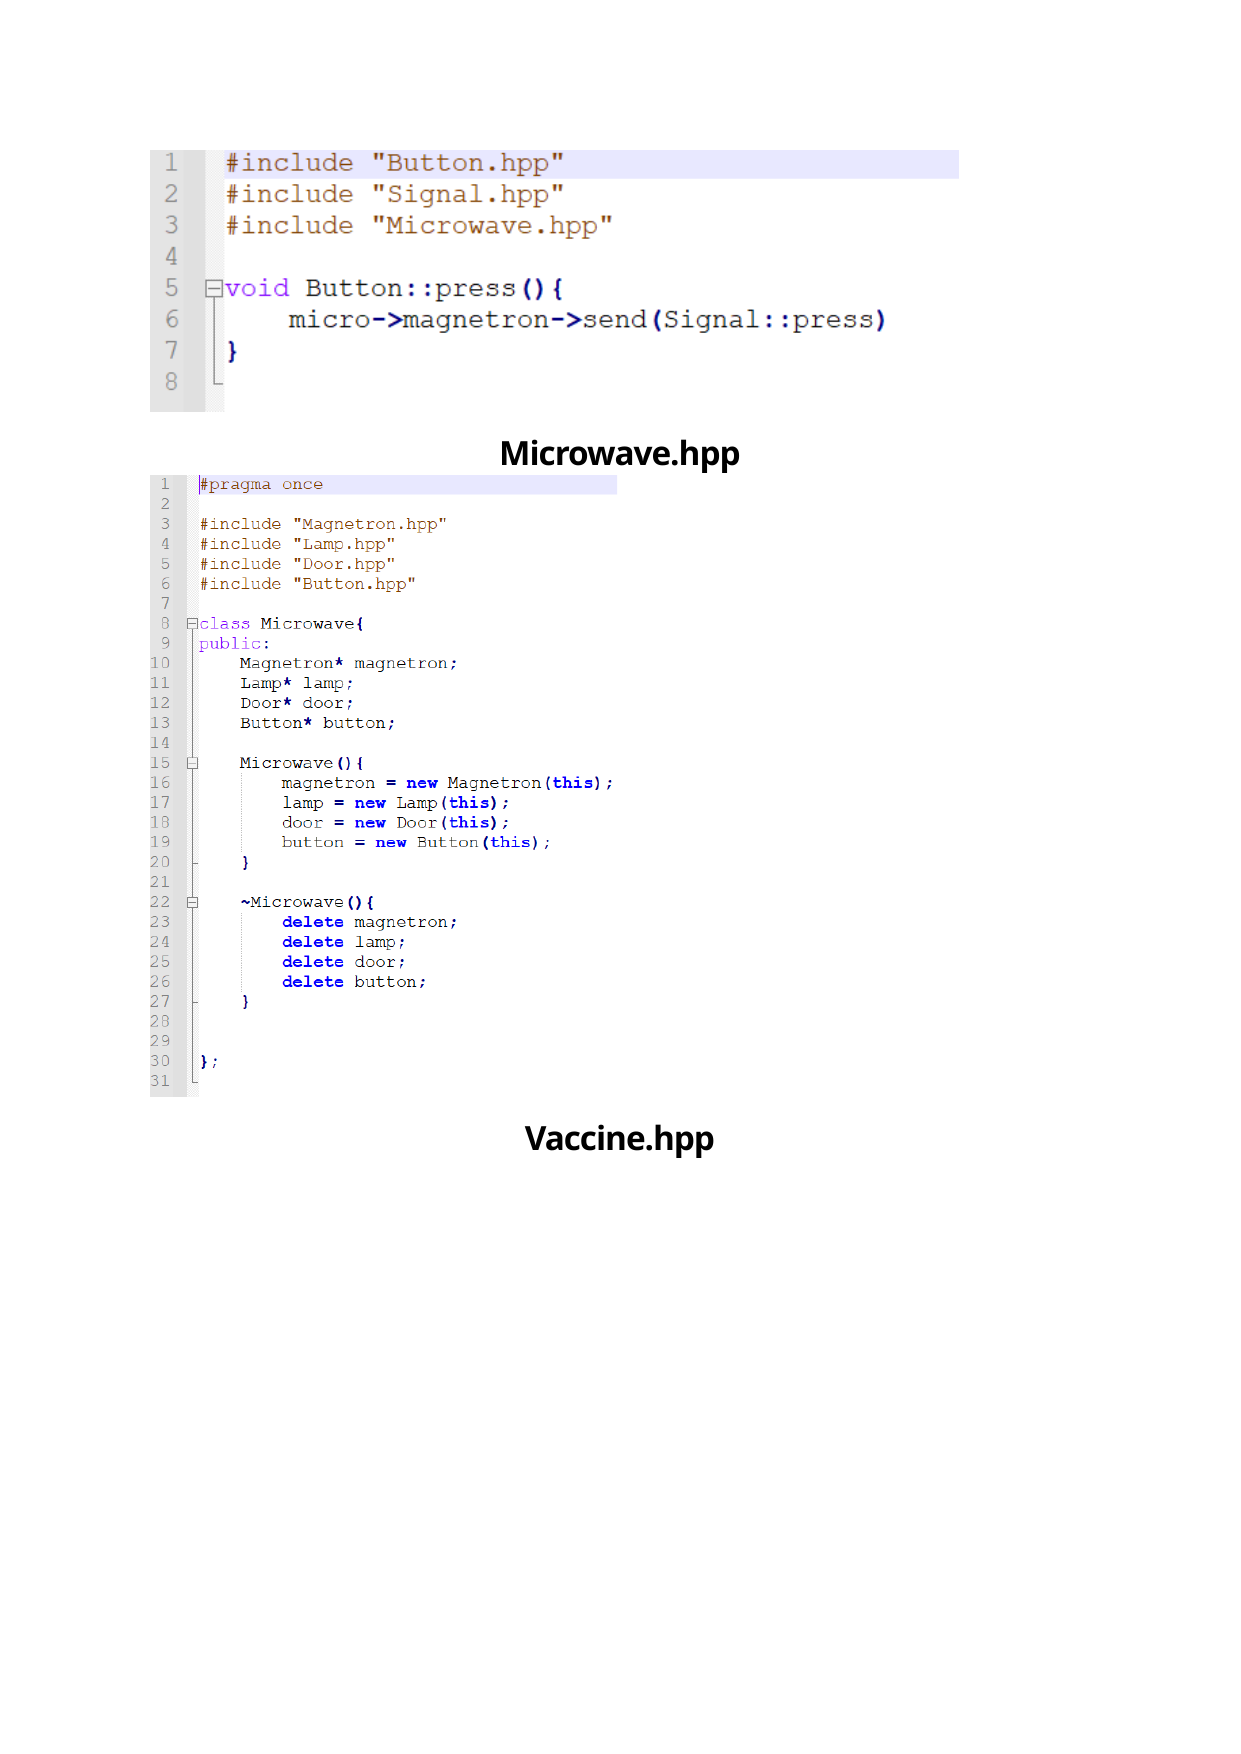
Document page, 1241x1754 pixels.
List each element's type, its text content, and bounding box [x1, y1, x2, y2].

title Microwave.hpp [150, 430, 1090, 475]
title Vaccine.hpp [150, 1115, 1090, 1161]
picture [150, 475, 618, 1097]
picture [150, 150, 959, 412]
